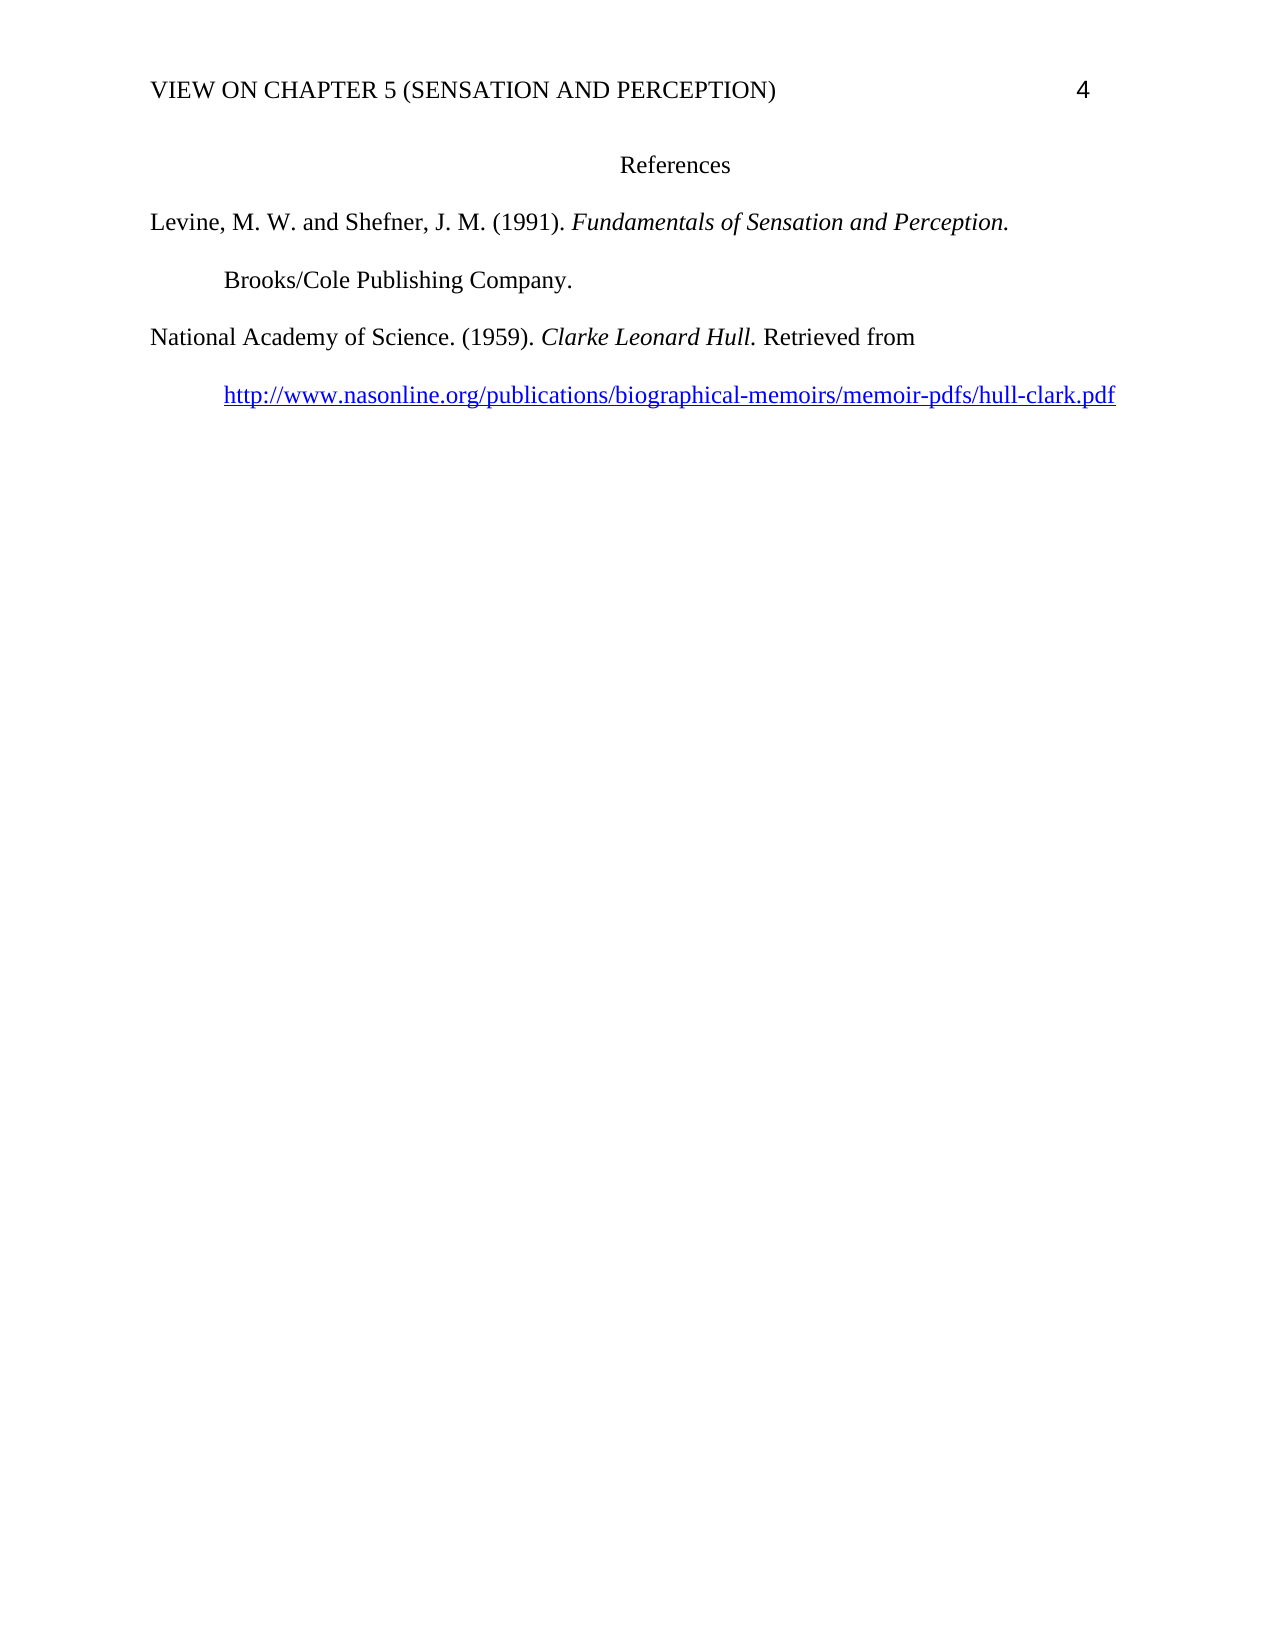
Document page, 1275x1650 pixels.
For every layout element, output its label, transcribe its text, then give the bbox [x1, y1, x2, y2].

list Levine, M. W. and Shefner, J. M. (1991). Fundamentals of Sensation and Perception. Brooks/Cole Publishing Company. [150, 207, 1125, 294]
list National Academy of Science. (1959). Clarke Leonard Hull. Retrieved from [150, 322, 1125, 351]
text References [150, 150, 1125, 179]
list http://www.nasonline.org/publications/biographical-memoirs/memoir-pdfs/hull-clark.pdf [150, 380, 1125, 409]
